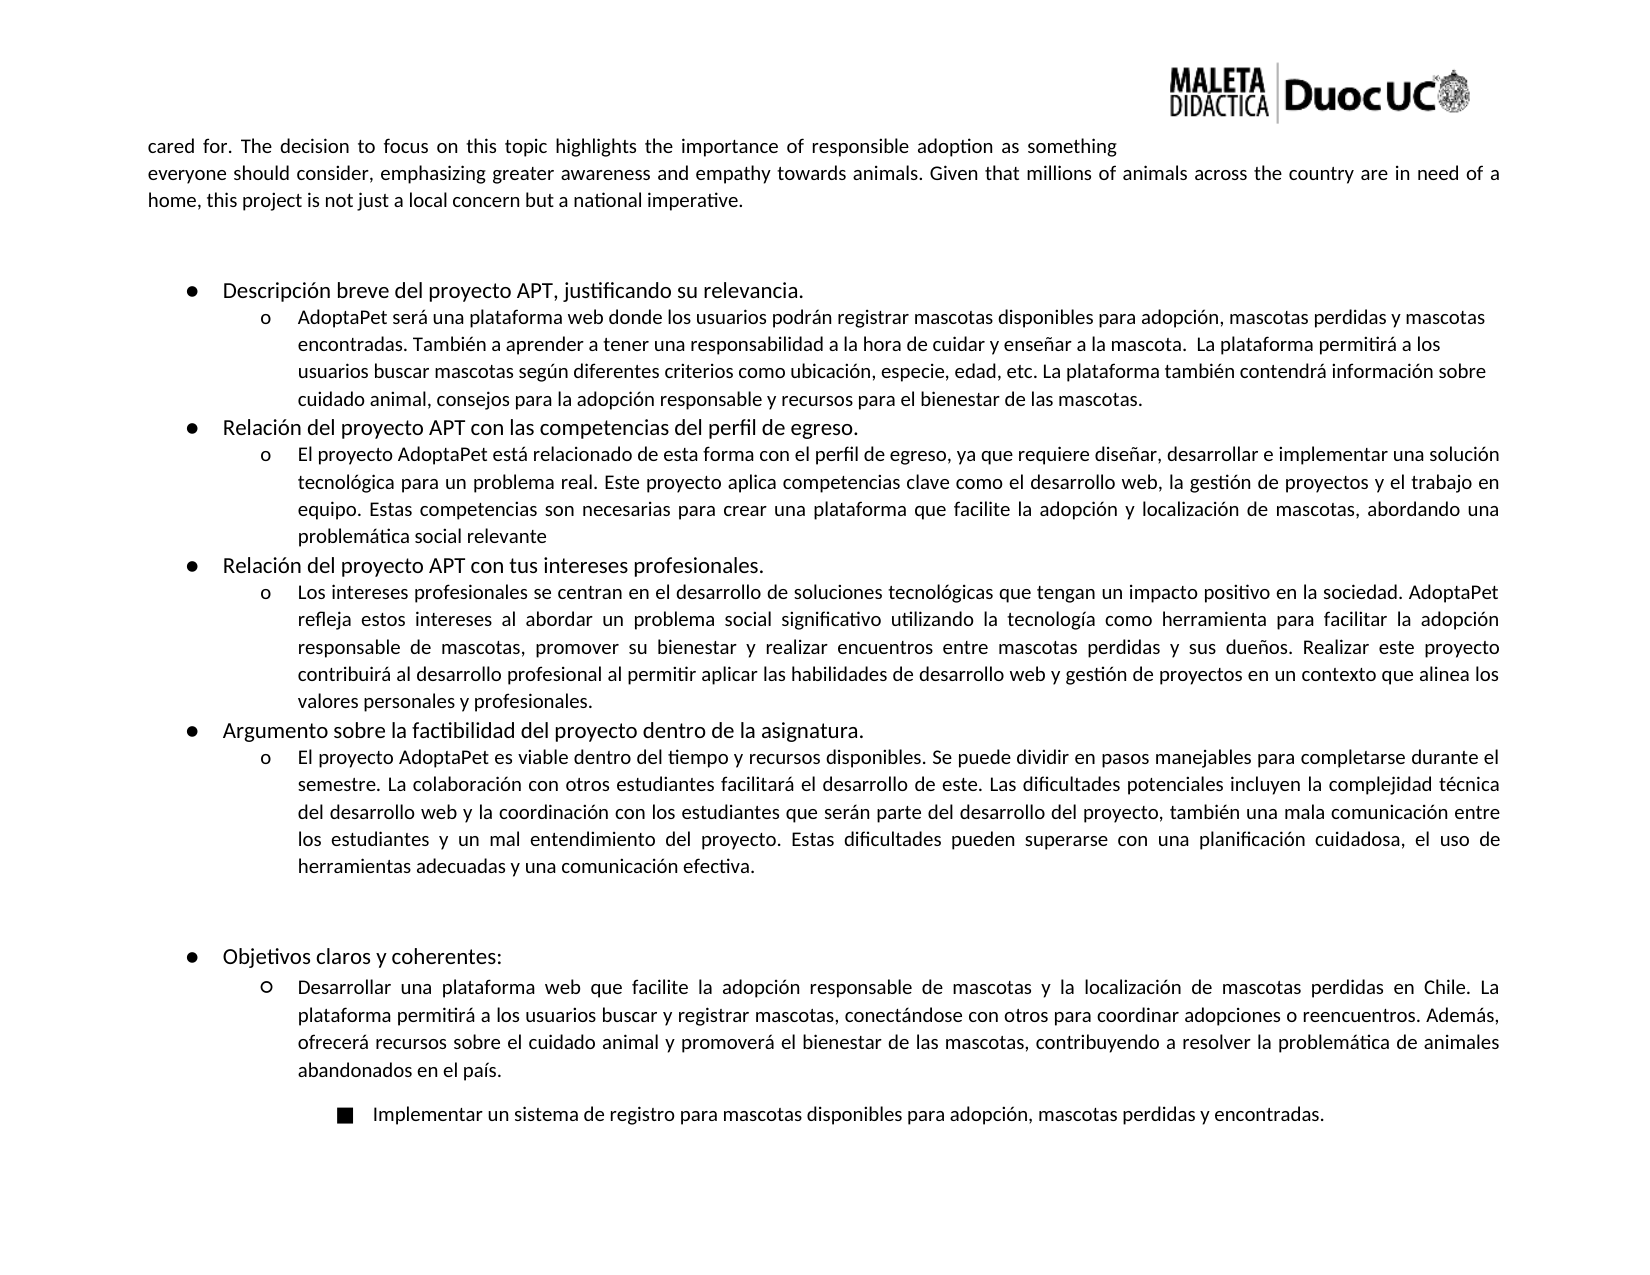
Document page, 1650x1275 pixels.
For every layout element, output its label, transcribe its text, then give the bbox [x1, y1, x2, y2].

list Argumento sobre la factibilidad del proyecto dentro de la asignatura. [185, 716, 1502, 744]
picture [1137, 39, 1503, 145]
list El proyecto AdoptaPet está relacionado de esta forma con el perfil de egreso, ya que requiere diseñar, desarrollar e implementar una solución tecnológica para un problema real. Este proyecto aplica competencias clave como el desarrollo web, la gestión de proyectos y el trabajo en equipo. Estas competencias son necesarias para crear una plataforma que facilite la adopción y localización de mascotas, abordando una problemática social relevante [260, 441, 1502, 549]
list Los intereses profesionales se centran en el desarrollo de soluciones tecnológicas que tengan un impacto positivo en la sociedad. AdoptaPet refleja estos intereses al abordar un problema social significativo utilizando la tecnología como herramienta para facilitar la adopción responsable de mascotas, promover su bienestar y realizar encuentros entre mascotas perdidas y sus dueños. Realizar este proyecto contribuirá al desarrollo profesional al permitir aplicar las habilidades de desarrollo web y gestión de proyectos en un contexto que alinea los valores personales y profesionales. [260, 579, 1502, 714]
list El proyecto AdoptaPet es viable dentro del tiempo y recursos disponibles. Se puede dividir en pasos manejables para completarse durante el semestre. La colaboración con otros estudiantes facilitará el desarrollo de este. Las dificultades potenciales incluyen la complejidad técnica del desarrollo web y la coordinación con los estudiantes que serán parte del desarrollo del proyecto, también una mala comunicación entre los estudiantes y un mal entendimiento del proyecto. Estas dificultades pueden superarse con una planificación cuidadosa, el uso de herramientas adecuadas y una comunicación efectiva. [260, 744, 1502, 879]
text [148, 133, 1502, 213]
list Desarrollar una plataforma web que facilite la adopción responsable de mascotas y la localización de mascotas perdidas en Chile. La plataforma permitirá a los usuarios buscar y registrar mascotas, conectándose con otros para coordinar adopciones o reencuentros. Además, ofrecerá recursos sobre el cuidado animal y promoverá el bienestar de las mascotas, contribuyendo a resolver la problemática de animales abandonados en el país. [260, 972, 1502, 1082]
list Relación del proyecto APT con tus intereses profesionales. [185, 551, 1502, 579]
list AdoptaPet será una plataforma web donde los usuarios podrán registrar mascotas disponibles para adopción, mascotas perdidas y mascotas encontradas. También a aprender a tener una responsabilidad a la hora de cuidar y enseñar a la mascota. La plataforma permitirá a los usuarios buscar mascotas según diferentes criterios como ubicación, especie, edad, etc. La plataforma también contendrá información sobre cuidado animal, consejos para la adopción responsable y recursos para el bienestar de las mascotas. [260, 304, 1502, 411]
list Objetivos claros y coherentes: [185, 942, 1502, 970]
list Relación del proyecto APT con las competencias del perfil de egreso. [185, 413, 1502, 441]
list Descripción breve del proyecto APT, justificando su relevancia. [185, 276, 1502, 304]
list Implementar un sistema de registro para mascotas disponibles para adopción, mascotas perdidas y encontradas. [335, 1101, 1502, 1126]
